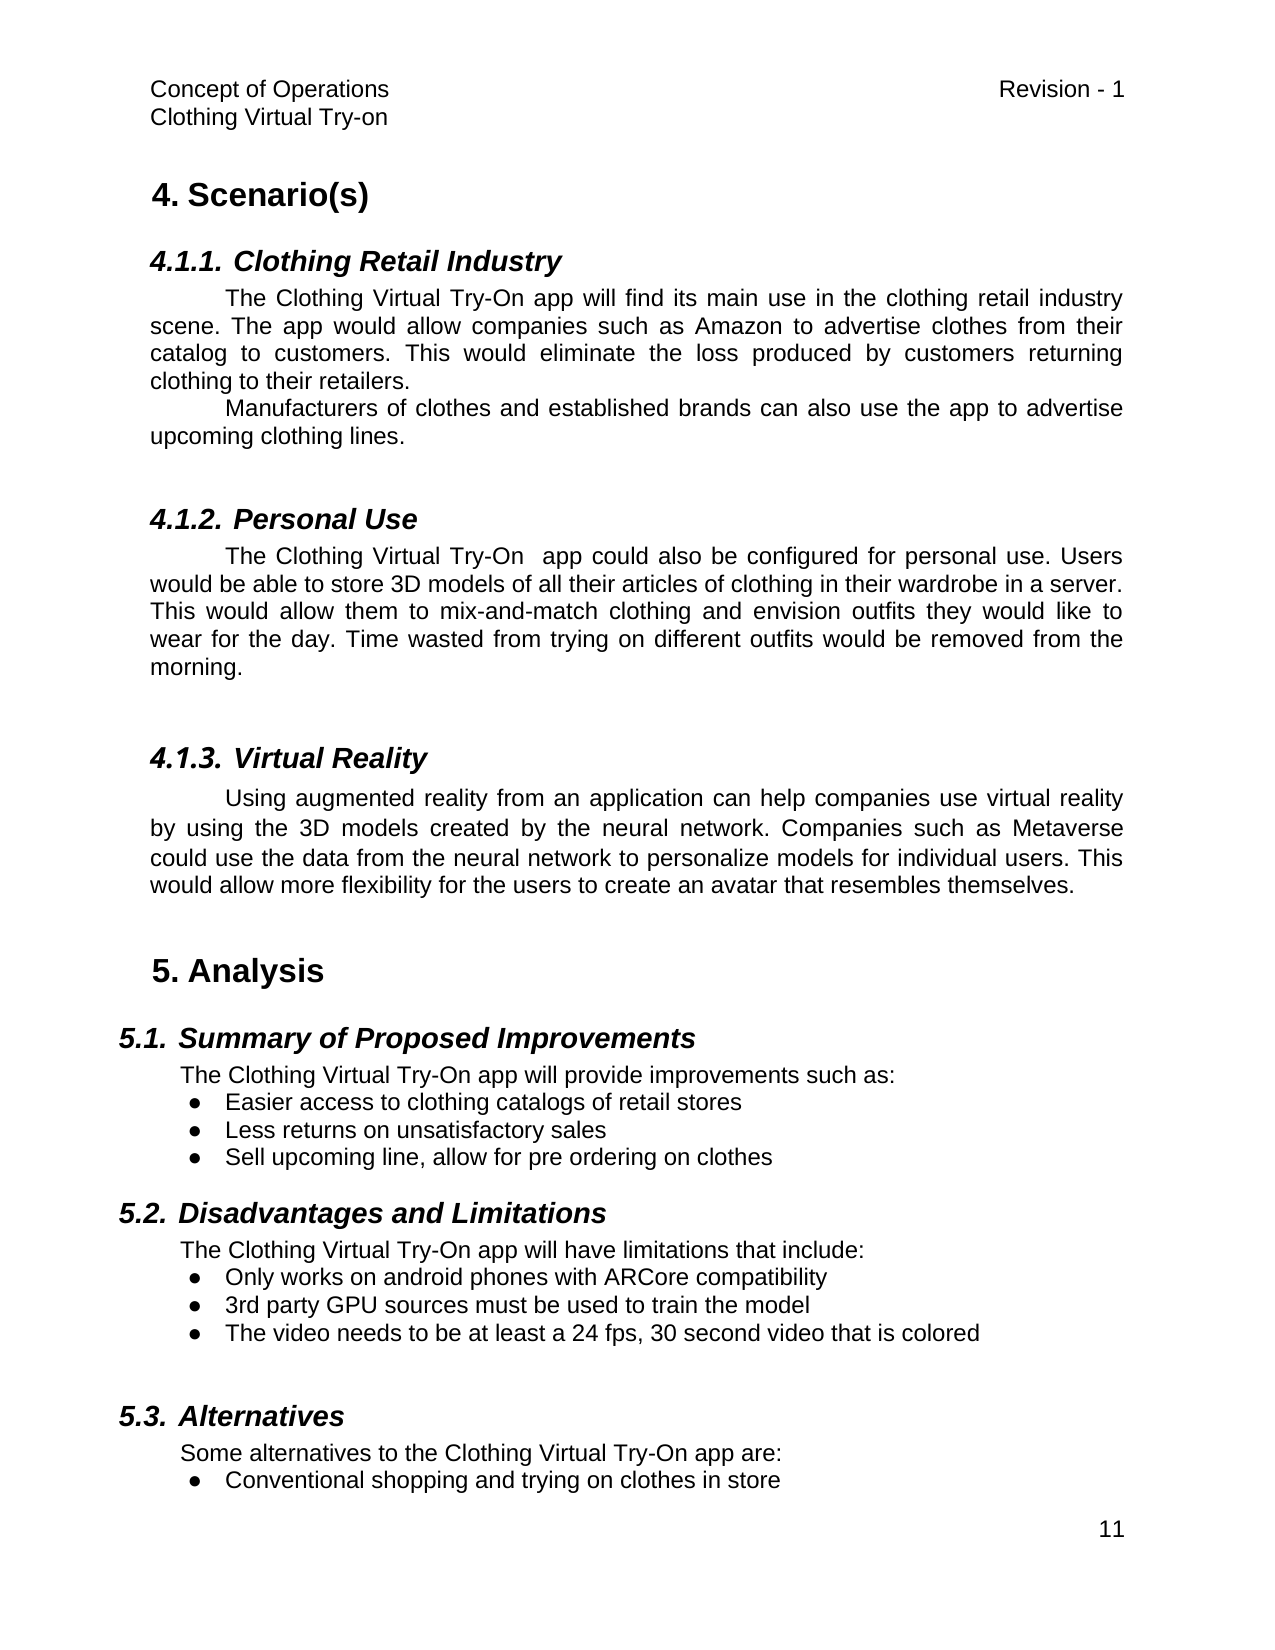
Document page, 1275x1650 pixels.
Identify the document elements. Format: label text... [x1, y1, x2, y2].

list Easier access to clothing catalogs of retail stores [187, 1088, 1125, 1116]
text The Clothing Virtual Try-On app will provide improvements such as: [150, 1061, 1125, 1088]
subtitle Analysis [152, 952, 1125, 990]
text Some alternatives to the Clothing Virtual Try-On app are: [150, 1438, 1125, 1466]
list Sell upcoming line, allow for pre ordering on clothes [187, 1143, 1125, 1171]
list Less returns on unsatisfactory sales [187, 1116, 1125, 1143]
list Only works on android phones with ARCore compatibility [187, 1263, 1125, 1291]
subtitle Scenario(s) [152, 175, 1125, 213]
list Conventional shopping and trying on clothes in store [187, 1466, 1125, 1494]
text The Clothing Virtual Try-On app could also be configured for personal use. Users would be able to store 3D models of all their articles of clothing in their wardrobe in a server. This would allow them to mix-and-match clothing and envision outfits they would like to wear for the day. Time wasted from trying on different outfits would be removed from the morning. [150, 542, 1125, 680]
subtitle Personal Use [150, 502, 1125, 536]
subtitle Alternatives [119, 1399, 1125, 1432]
subtitle Virtual Reality [150, 738, 1125, 777]
list The video needs to be at least a 24 fps, 30 second video that is colored [187, 1318, 1125, 1346]
text The Clothing Virtual Try-On app will find its main use in the clothing retail industry scene. The app would allow companies such as Amazon to advertise clothes from their catalog to customers. This would eliminate the loss produced by customers returning clothing to their retailers. [150, 284, 1125, 394]
text The Clothing Virtual Try-On app will have limitations that include: [150, 1236, 1125, 1263]
list 3rd party GPU sources must be used to train the model [187, 1291, 1125, 1318]
subtitle Summary of Proposed Improvements [119, 1021, 1125, 1054]
text Using augmented reality from an application can help companies use virtual reality by using the 3D models created by the neural network. Companies such as Metaverse could use the data from the neural network to personalize models for individual users. This would allow more flexibility for the users to create an avatar that resembles themselves. [150, 783, 1125, 899]
text Manufacturers of clothes and established brands can also use the app to advertise upcoming clothing lines. [150, 394, 1125, 449]
subtitle Clothing Retail Industry [150, 244, 1125, 278]
subtitle Disadvantages and Limitations [119, 1196, 1125, 1229]
